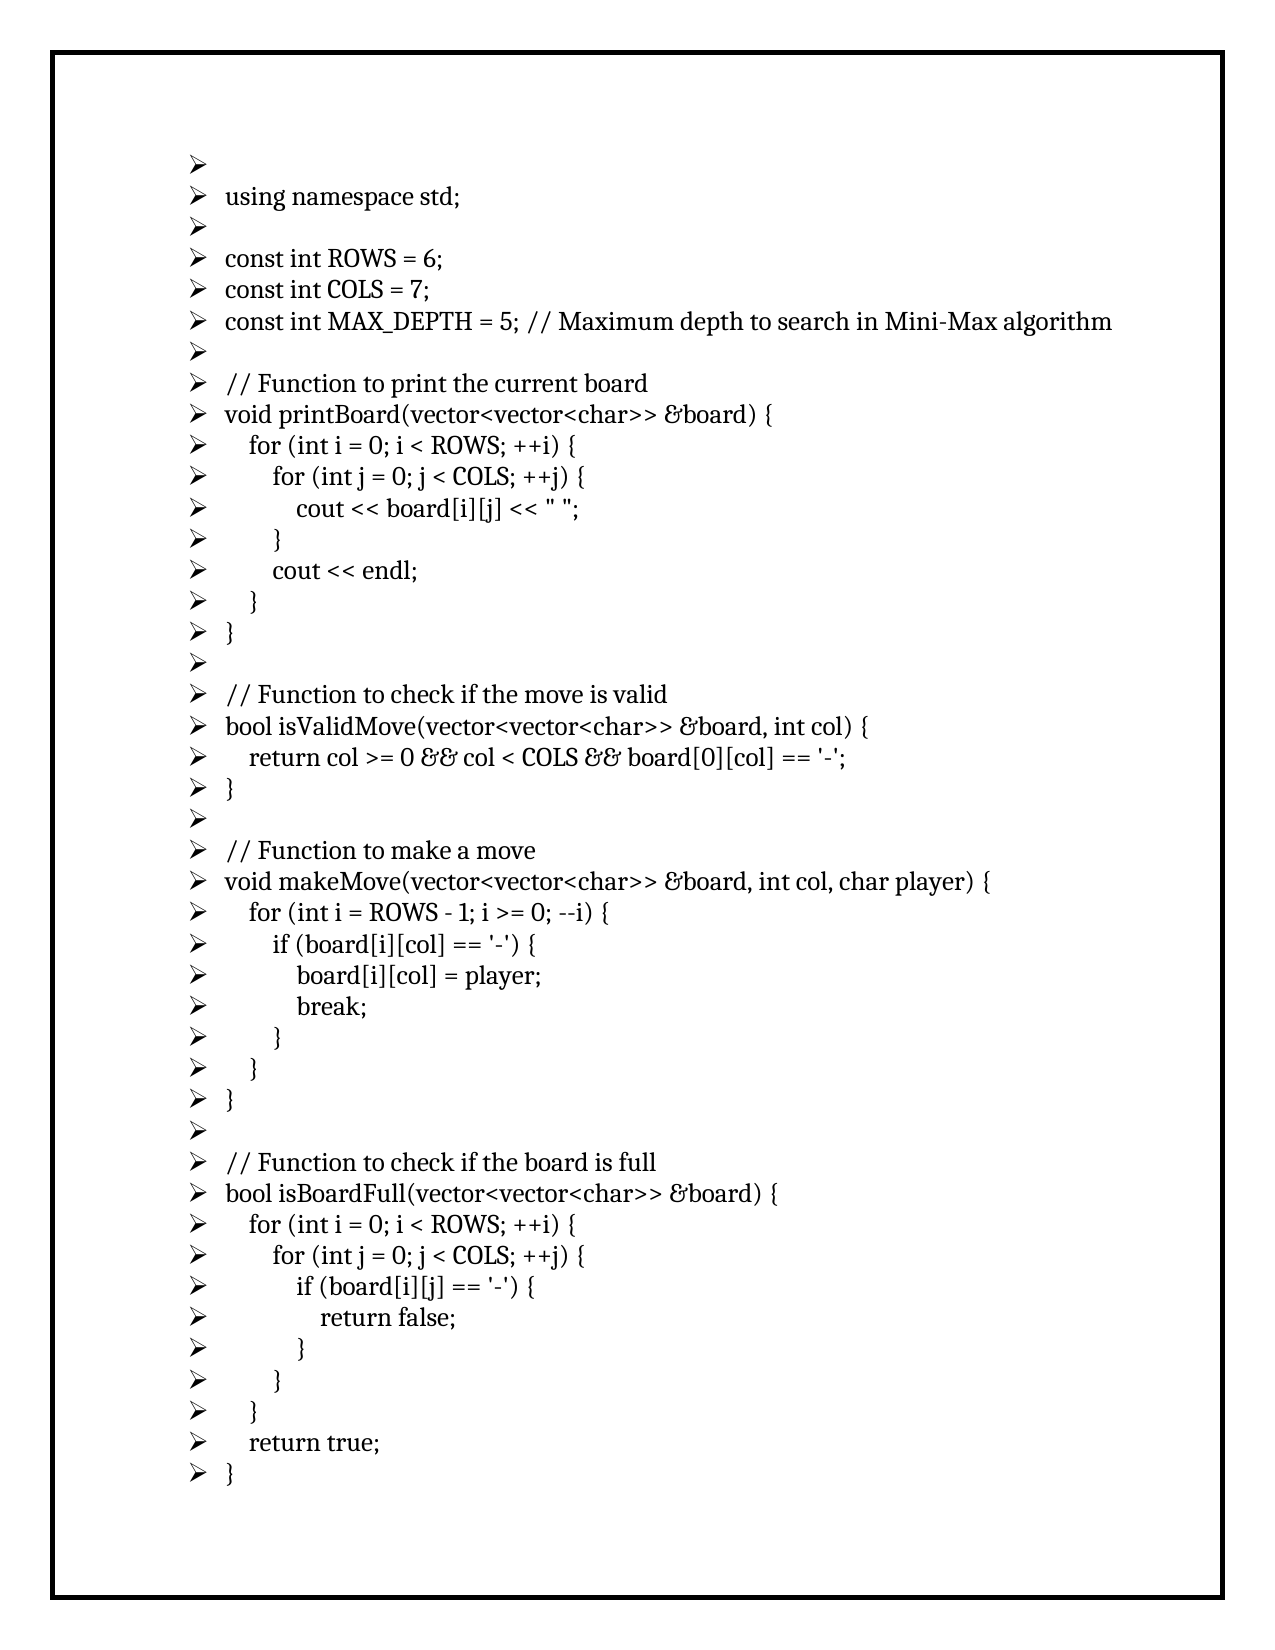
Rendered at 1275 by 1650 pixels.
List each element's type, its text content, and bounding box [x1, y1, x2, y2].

list for (int j = 0; j < COLS; ++j) { [187, 1240, 1125, 1271]
list } [187, 1084, 1125, 1116]
list // Function to print the current board [187, 368, 1125, 399]
list // Function to make a move [187, 835, 1125, 866]
list bool isValidMove(vector<vector<char>> &board, int col) { [187, 711, 1125, 742]
list } [187, 524, 1125, 555]
list } [187, 1053, 1125, 1084]
list } [187, 1396, 1125, 1427]
list return false; [187, 1302, 1125, 1333]
list board[i][col] = player; [187, 960, 1125, 991]
list break; [187, 991, 1125, 1022]
list // Function to check if the board is full [187, 1147, 1125, 1178]
list for (int j = 0; j < COLS; ++j) { [187, 461, 1125, 493]
list } [187, 617, 1125, 648]
list return true; [187, 1427, 1125, 1458]
list } [187, 1365, 1125, 1396]
list } [187, 586, 1125, 617]
list for (int i = ROWS - 1; i >= 0; --i) { [187, 897, 1125, 929]
list const int MAX_DEPTH = 5; // Maximum depth to search in Mini-Max algorithm [187, 306, 1125, 337]
list const int COLS = 7; [187, 274, 1125, 306]
list using namespace std; [187, 181, 1125, 212]
list return col >= 0 && col < COLS && board[0][col] == '-'; [187, 742, 1125, 773]
list } [187, 1022, 1125, 1053]
list cout << endl; [187, 555, 1125, 586]
list const int ROWS = 6; [187, 243, 1125, 274]
list for (int i = 0; i < ROWS; ++i) { [187, 1209, 1125, 1240]
list for (int i = 0; i < ROWS; ++i) { [187, 430, 1125, 461]
list void makeMove(vector<vector<char>> &board, int col, char player) { [187, 866, 1125, 897]
list if (board[i][j] == '-') { [187, 1271, 1125, 1302]
list void printBoard(vector<vector<char>> &board) { [187, 399, 1125, 430]
list } [187, 1333, 1125, 1365]
list bool isBoardFull(vector<vector<char>> &board) { [187, 1178, 1125, 1209]
list if (board[i][col] == '-') { [187, 929, 1125, 960]
list // Function to check if the move is valid [187, 679, 1125, 711]
list cout << board[i][j] << " "; [187, 493, 1125, 524]
list } [187, 1458, 1125, 1489]
list } [187, 773, 1125, 804]
